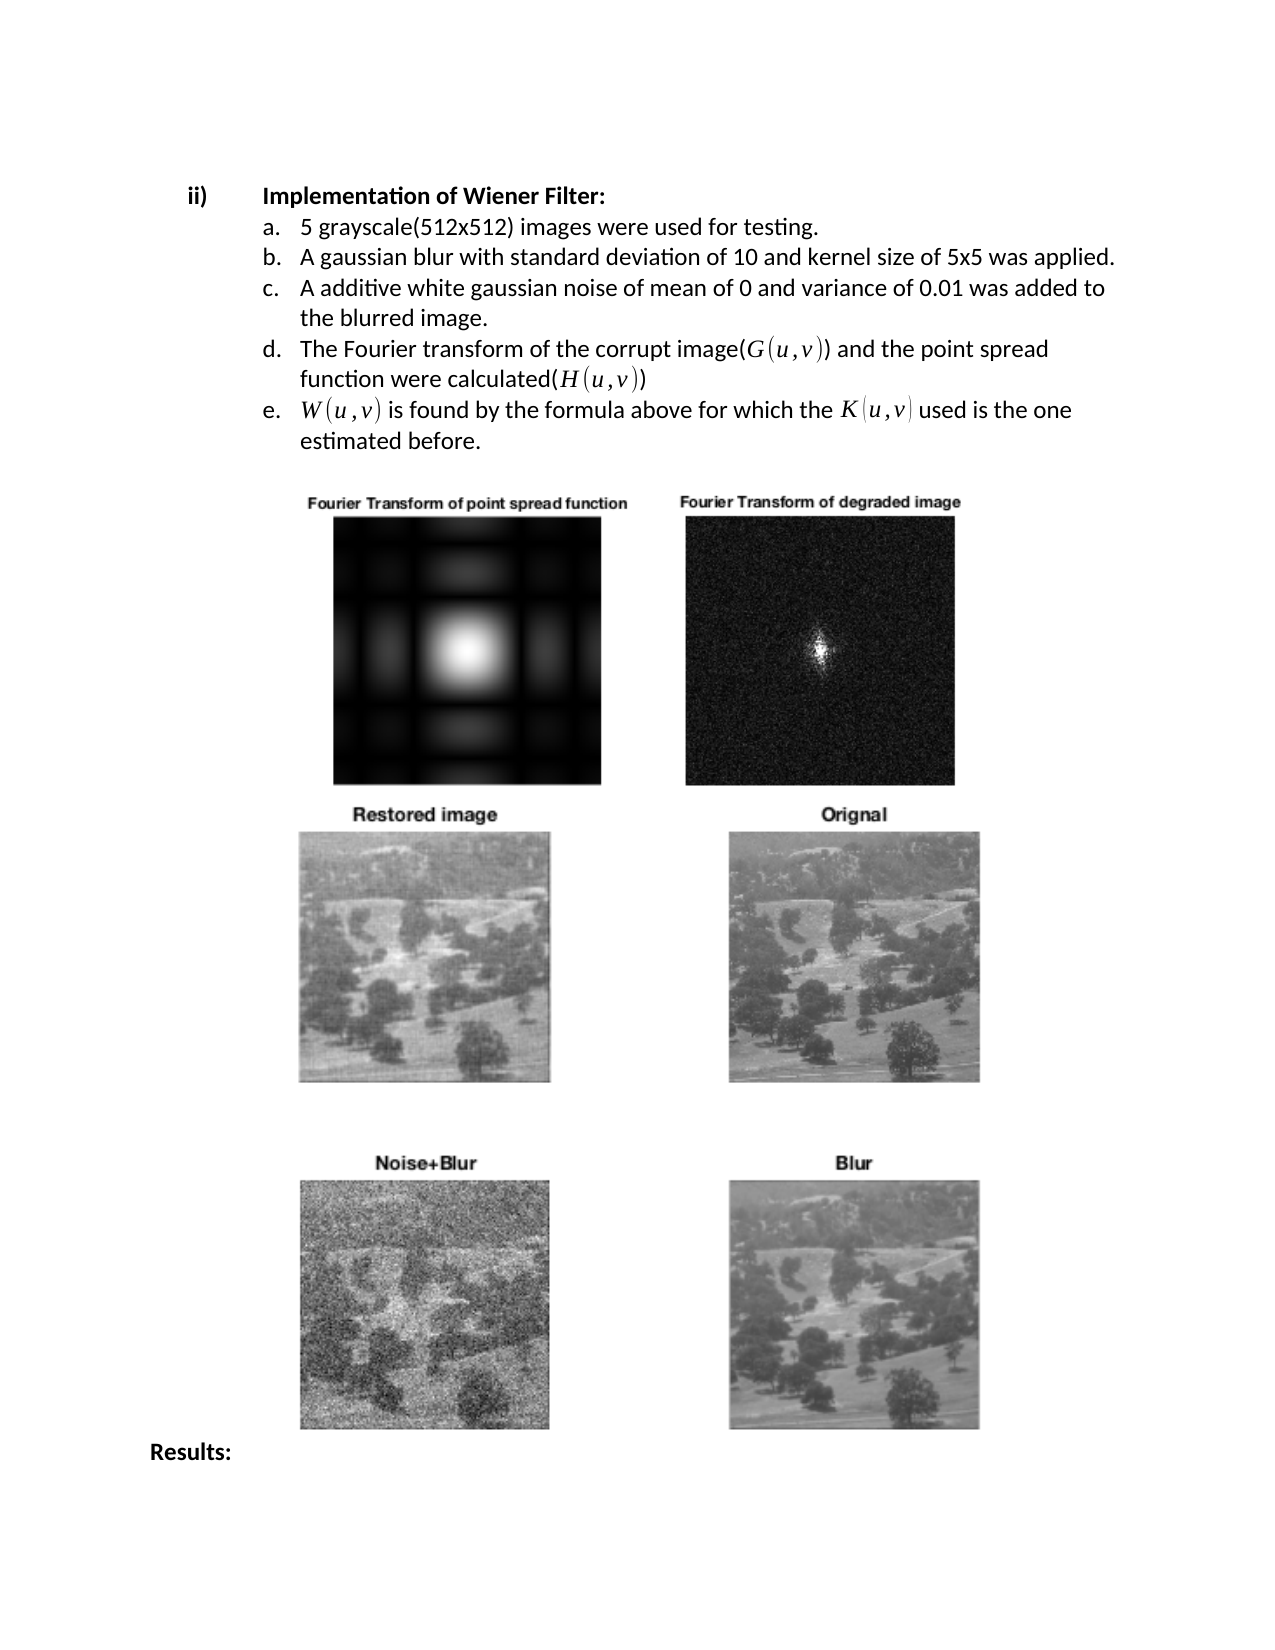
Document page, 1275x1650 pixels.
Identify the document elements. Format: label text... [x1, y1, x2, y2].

list The Fourier transform of the corrupt image() and the point spread function were calculated() [262, 333, 1125, 394]
list is found by the formula above for which the used is the one estimated before. [262, 394, 1125, 455]
list A gaussian blur with standard deviation of 10 and kernel size of 5x5 was applied. [262, 242, 1125, 272]
list 5 grayscale(512x512) images were used for testing. [262, 211, 1125, 242]
picture [283, 485, 992, 1437]
text Results: [150, 1436, 1125, 1467]
list A additive white gaussian noise of mean of 0 and variance of 0.01 was added to the blurred image. [262, 272, 1125, 333]
list Implementation of Wiener Filter: [187, 181, 1125, 211]
